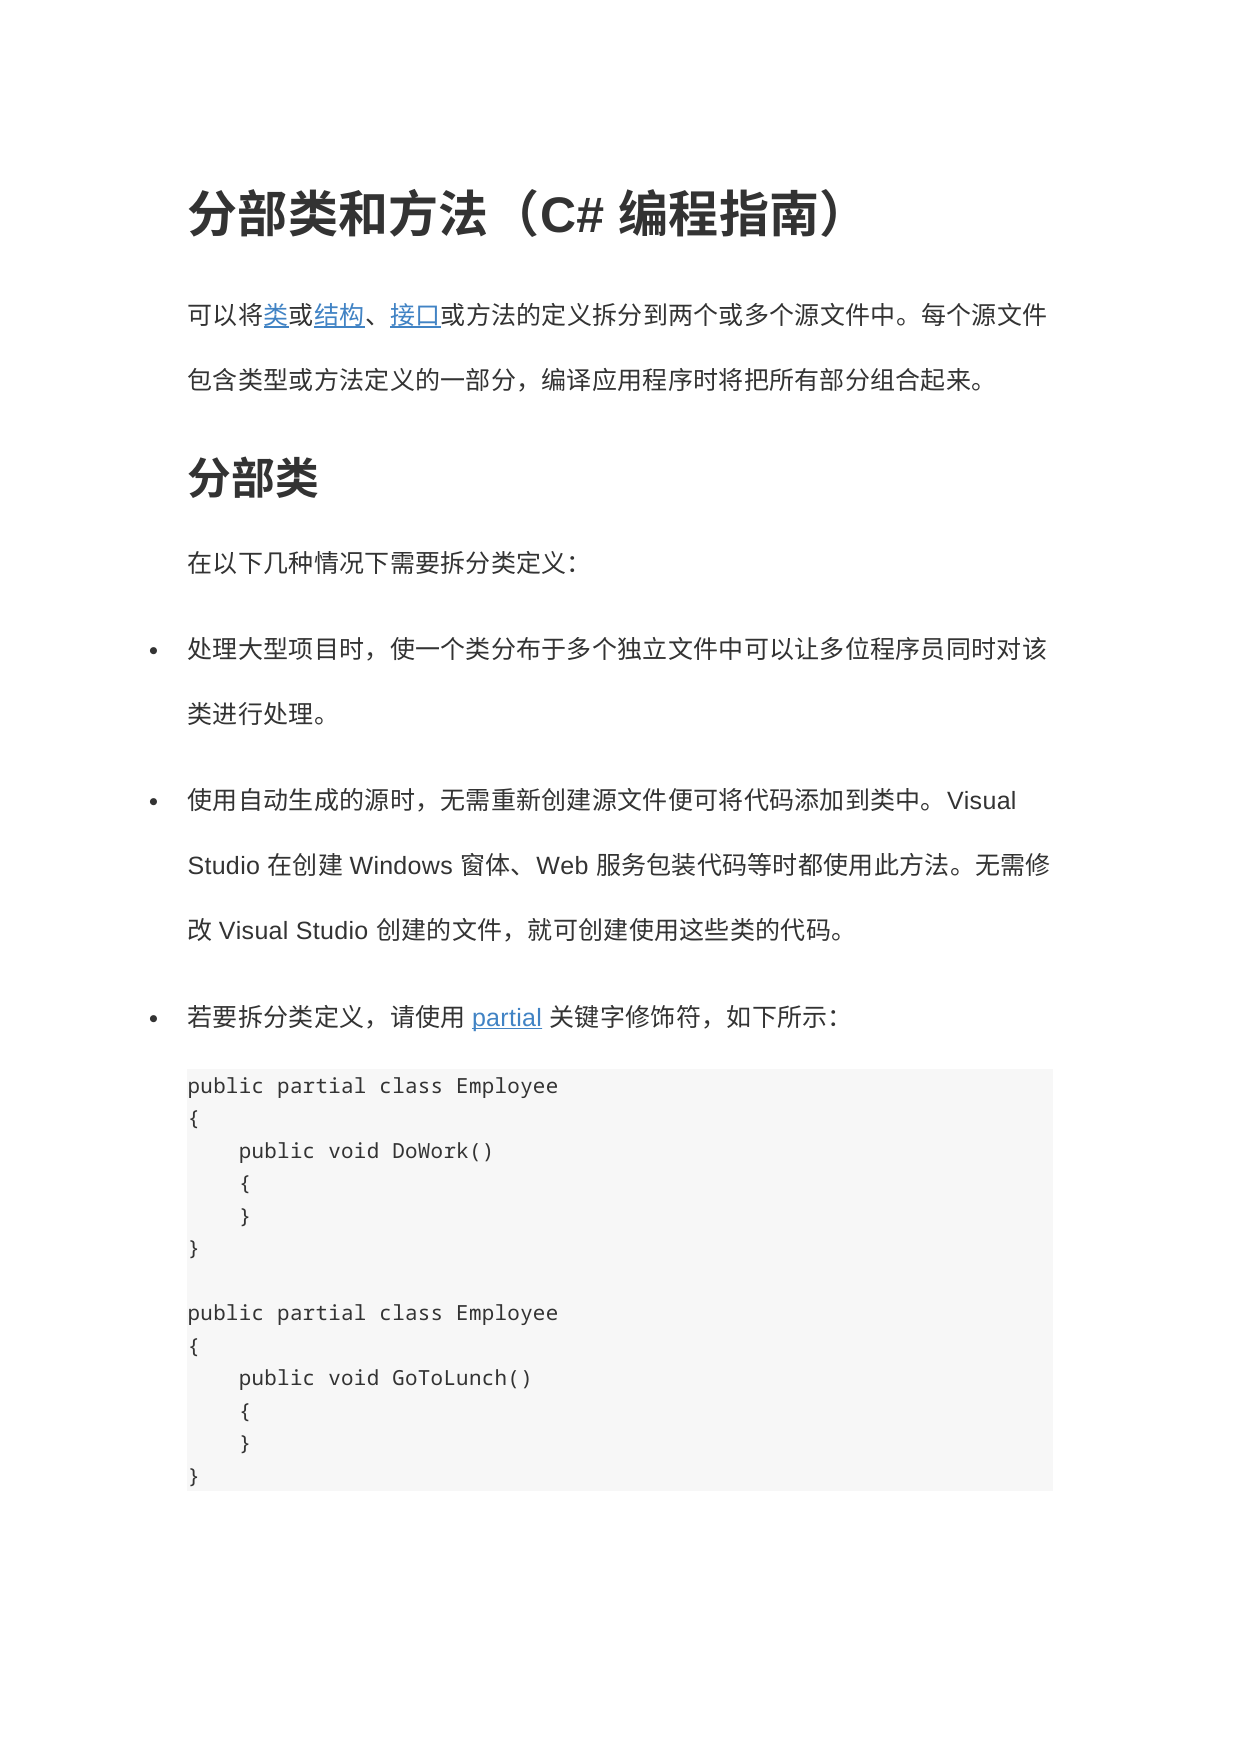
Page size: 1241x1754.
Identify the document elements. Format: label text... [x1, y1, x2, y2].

text { [187, 1166, 1053, 1199]
text 可以将类或结构、接口或方法的定义拆分到两个或多个源文件中。每个源文件包含类型或方法定义的一部分，编译应用程序时将把所有部分组合起来。 [187, 281, 1053, 411]
list 使用自动生成的源时，无需重新创建源文件便可将代码添加到类中。Visual Studio 在创建 Windows 窗体、Web 服务包装代码等时都使用此方法。无需修改 Visual Studio 创建的文件，就可创建使用这些类的代码。 [150, 766, 1053, 961]
text { [187, 1329, 1053, 1361]
text public partial class Employee [187, 1296, 1053, 1329]
text 分部类和方法（C# 编程指南） [187, 162, 1053, 259]
text { [187, 1394, 1053, 1426]
text } [187, 1231, 1053, 1264]
list 处理大型项目时，使一个类分布于多个独立文件中可以让多位程序员同时对该类进行处理。 [150, 615, 1053, 745]
text } [187, 1459, 1053, 1491]
text } [187, 1199, 1053, 1231]
text { [187, 1101, 1053, 1134]
text 分部类 [187, 443, 1053, 508]
text public void DoWork() [187, 1134, 1053, 1166]
text public partial class Employee [187, 1069, 1053, 1101]
text public void GoToLunch() [187, 1361, 1053, 1394]
list 若要拆分类定义，请使用 partial 关键字修饰符，如下所示： [150, 983, 1053, 1048]
text 在以下几种情况下需要拆分类定义： [187, 529, 1053, 594]
text } [187, 1426, 1053, 1459]
